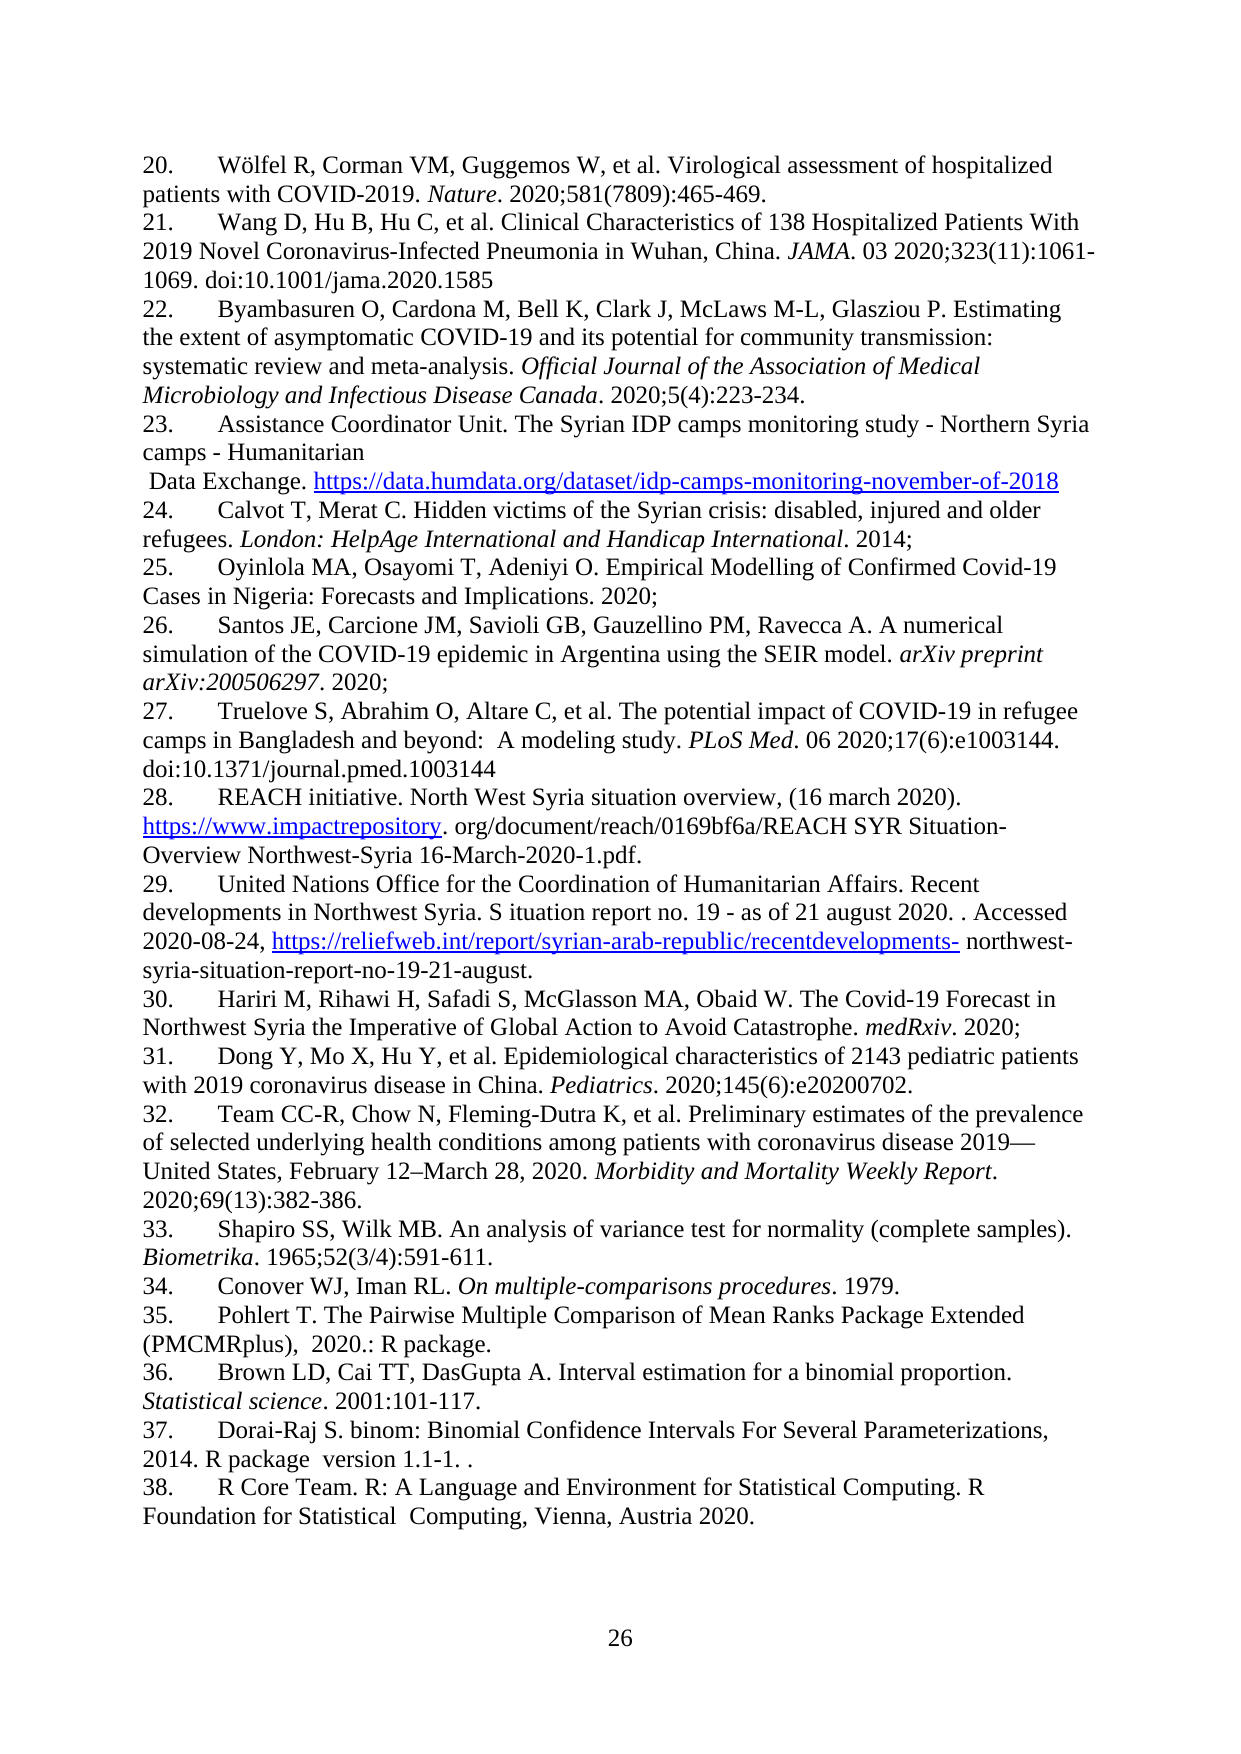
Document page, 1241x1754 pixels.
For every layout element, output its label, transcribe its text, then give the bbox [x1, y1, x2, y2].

text 38. R Core Team. R: A Language and Environment for Statistical Computing. R Foundation for Statistical Computing, Vienna, Austria 2020. [142, 1472, 1098, 1530]
text 27. Truelove S, Abrahim O, Altare C, et al. The potential impact of COVID-19 in refugee camps in Bangladesh and beyond: A modeling study. PLoS Med. 06 2020;17(6):e1003144. doi:10.1371/journal.pmed.1003144 [142, 696, 1098, 782]
text 36. Brown LD, Cai TT, DasGupta A. Interval estimation for a binomial proportion. Statistical science. 2001:101-117. [142, 1357, 1098, 1415]
text 25. Oyinlola MA, Osayomi T, Adeniyi O. Empirical Modelling of Confirmed Covid-19 Cases in Nigeria: Forecasts and Implications. 2020; [142, 552, 1098, 610]
text 30. Hariri M, Rihawi H, Safadi S, McGlasson MA, Obaid W. The Covid-19 Forecast in Northwest Syria the Imperative of Global Action to Avoid Catastrophe. medRxiv. 2020; [142, 984, 1098, 1041]
text 32. Team CC-R, Chow N, Fleming-Dutra K, et al. Preliminary estimates of the prevalence of selected underlying health conditions among patients with coronavirus disease 2019—United States, February 12–March 28, 2020. Morbidity and Mortality Weekly Report. 2020;69(13):382-386. [142, 1099, 1098, 1214]
text 20. Wölfel R, Corman VM, Guggemos W, et al. Virological assessment of hospitalized patients with COVID-2019. Nature. 2020;581(7809):465-469. [142, 150, 1098, 207]
text 29. United Nations Office for the Coordination of Humanitarian Affairs. Recent developments in Northwest Syria. S ituation report no. 19 - as of 21 august 2020. . Accessed 2020-08-24, https://reliefweb.int/report/syrian-arab-republic/recentdevelopments- northwest-syria-situation-report-no-19-21-august. [142, 869, 1098, 984]
text 37. Dorai-Raj S. binom: Binomial Confidence Intervals For Several Parameterizations, 2014. R package version 1.1-1. . [142, 1415, 1098, 1472]
text 31. Dong Y, Mo X, Hu Y, et al. Epidemiological characteristics of 2143 pediatric patients with 2019 coronavirus disease in China. Pediatrics. 2020;145(6):e20200702. [142, 1041, 1098, 1099]
text 21. Wang D, Hu B, Hu C, et al. Clinical Characteristics of 138 Hospitalized Patients With 2019 Novel Coronavirus-Infected Pneumonia in Wuhan, China. JAMA. 03 2020;323(11):1061-1069. doi:10.1001/jama.2020.1585 [142, 207, 1098, 294]
text 22. Byambasuren O, Cardona M, Bell K, Clark J, McLaws M-L, Glasziou P. Estimating the extent of asymptomatic COVID-19 and its potential for community transmission: systematic review and meta-analysis. Official Journal of the Association of Medical Microbiology and Infectious Disease Canada. 2020;5(4):223-234. [142, 294, 1098, 409]
text Data Exchange. https://data.humdata.org/dataset/idp-camps-monitoring-november-of-2018 [142, 466, 1098, 495]
text 34. Conover WJ, Iman RL. On multiple-comparisons procedures. 1979. [142, 1271, 1098, 1300]
text 33. Shapiro SS, Wilk MB. An analysis of variance test for normality (complete samples). Biometrika. 1965;52(3/4):591-611. [142, 1214, 1098, 1271]
text 24. Calvot T, Merat C. Hidden victims of the Syrian crisis: disabled, injured and older refugees. London: HelpAge International and Handicap International. 2014; [142, 495, 1098, 552]
text 23. Assistance Coordinator Unit. The Syrian IDP camps monitoring study - Northern Syria camps - Humanitarian [142, 409, 1098, 466]
text 35. Pohlert T. The Pairwise Multiple Comparison of Mean Ranks Package Extended (PMCMRplus), 2020.: R package. [142, 1300, 1098, 1357]
text 28. REACH initiative. North West Syria situation overview, (16 march 2020). https://www.impactrepository. org/document/reach/0169bf6a/REACH SYR Situation-Overview Northwest-Syria 16-March-2020-1.pdf. [142, 782, 1098, 869]
text 26. Santos JE, Carcione JM, Savioli GB, Gauzellino PM, Ravecca A. A numerical simulation of the COVID-19 epidemic in Argentina using the SEIR model. arXiv preprint arXiv:200506297. 2020; [142, 610, 1098, 696]
